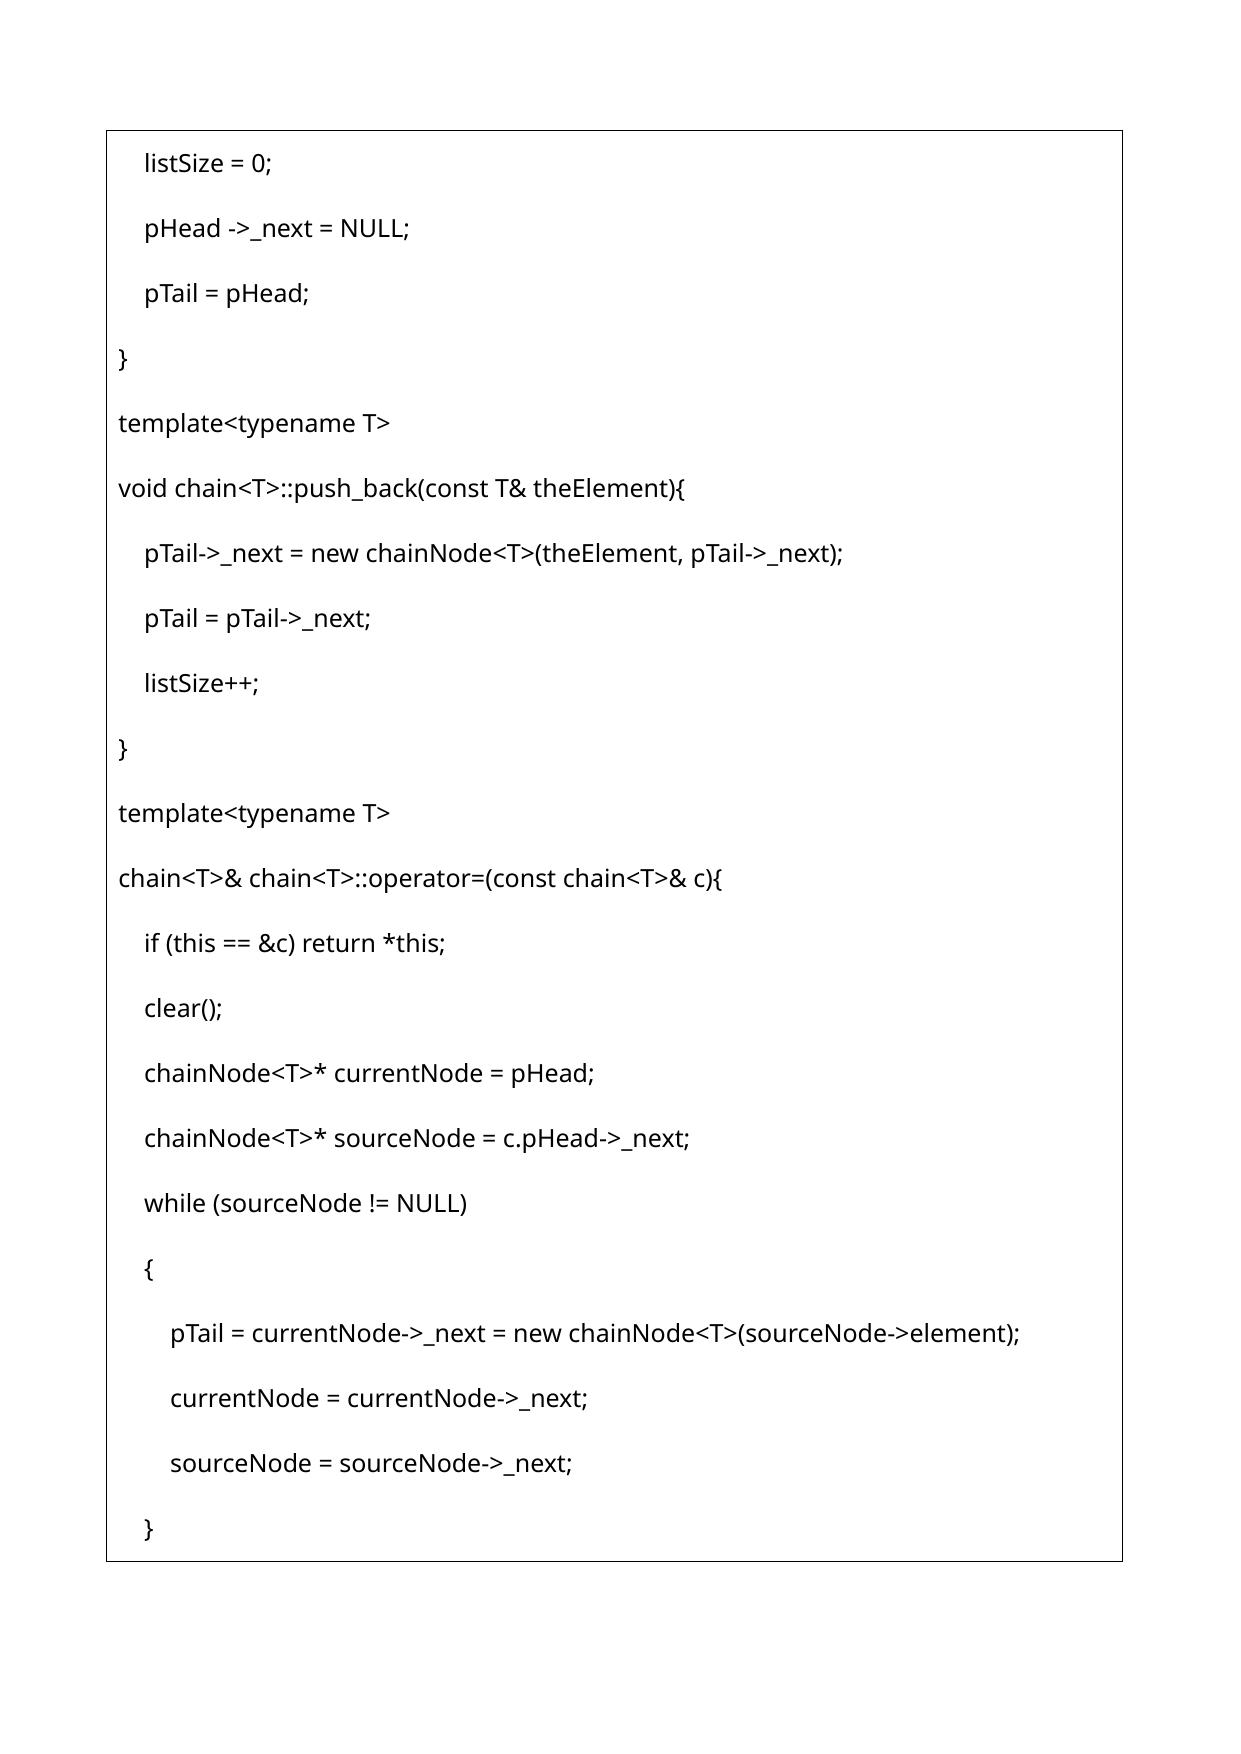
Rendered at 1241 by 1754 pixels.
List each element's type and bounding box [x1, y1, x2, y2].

table_cell [107, 131, 1122, 1561]
